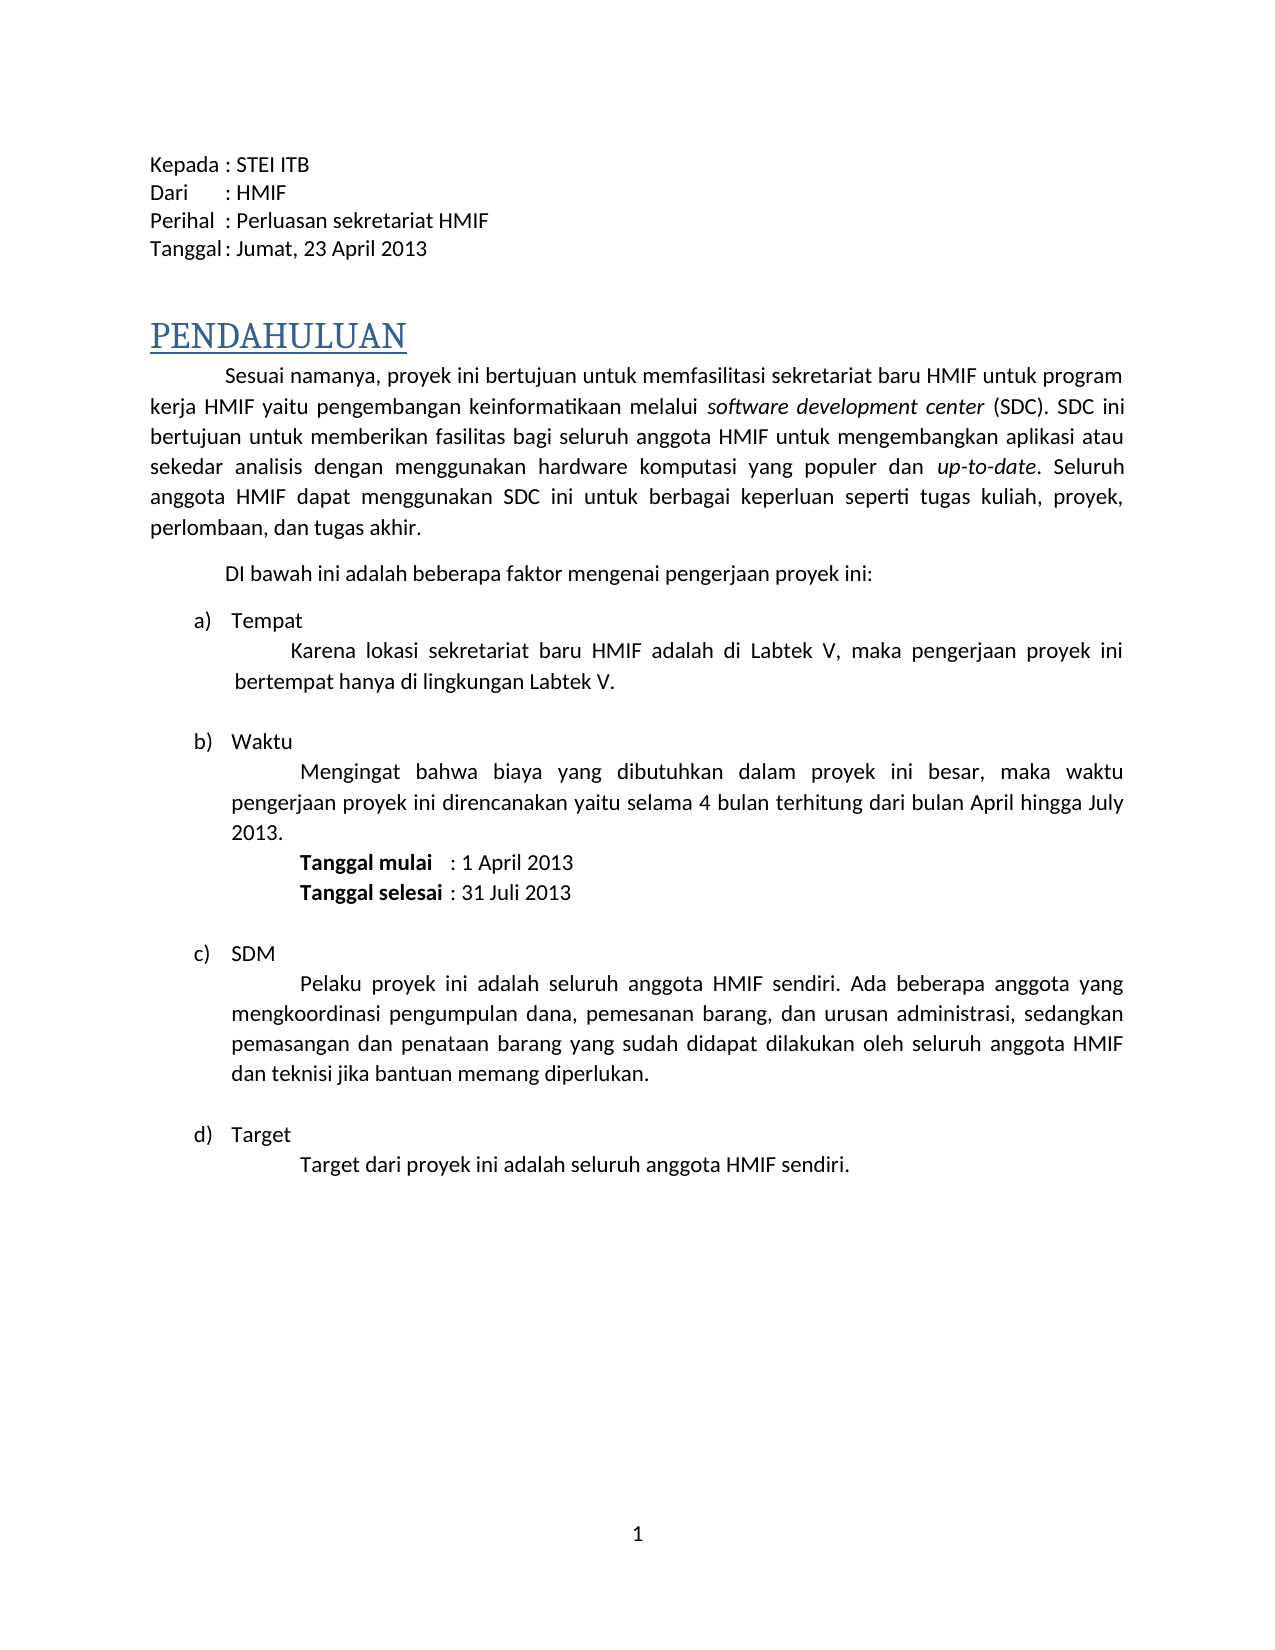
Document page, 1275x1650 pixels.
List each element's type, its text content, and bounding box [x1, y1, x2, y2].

list Waktu [194, 727, 1125, 755]
text Tanggal : Jumat, 23 April 2013 [150, 234, 1125, 262]
text DI bawah ini adalah beberapa faktor mengenai pengerjaan proyek ini: [150, 559, 1125, 588]
text Perihal : Perluasan sekretariat HMIF [150, 206, 1125, 234]
text Sesuai namanya, proyek ini bertujuan untuk memfasilitasi sekretariat baru HMIF untuk program kerja HMIF yaitu pengembangan keinformatikaan melalui software development center (SDC). SDC ini bertujuan untuk memberikan fasilitas bagi seluruh anggota HMIF untuk mengembangkan aplikasi atau sekedar analisis dengan menggunakan hardware komputasi yang populer dan up-to-date. Seluruh anggota HMIF dapat menggunakan SDC ini untuk berbagai keperluan seperti tugas kuliah, proyek, perlombaan, dan tugas akhir. [150, 362, 1125, 541]
list Tanggal selesai : 31 Juli 2013 [231, 878, 1125, 906]
list Target dari proyek ini adalah seluruh anggota HMIF sendiri. [231, 1150, 1125, 1178]
subtitle PENDAHULUAN [150, 315, 1125, 358]
list Pelaku proyek ini adalah seluruh anggota HMIF sendiri. Ada beberapa anggota yang mengkoordinasi pengumpulan dana, pemesanan barang, dan urusan administrasi, sedangkan pemasangan dan penataan barang yang sudah didapat dilakukan oleh seluruh anggota HMIF dan teknisi jika bantuan memang diperlukan. [231, 969, 1125, 1088]
text Kepada : STEI ITB [150, 150, 1125, 178]
text Dari : HMIF [150, 178, 1125, 206]
list SDM [194, 939, 1125, 967]
list Mengingat bahwa biaya yang dibutuhkan dalam proyek ini besar, maka waktu pengerjaan proyek ini direncanakan yaitu selama 4 bulan terhitung dari bulan April hingga July 2013. [231, 757, 1125, 846]
list Tempat [194, 606, 1125, 634]
list Target [194, 1120, 1125, 1148]
list Tanggal mulai : 1 April 2013 [231, 848, 1125, 876]
list Karena lokasi sekretariat baru HMIF adalah di Labtek V, maka pengerjaan proyek ini bertempat hanya di lingkungan Labtek V. [234, 637, 1125, 695]
